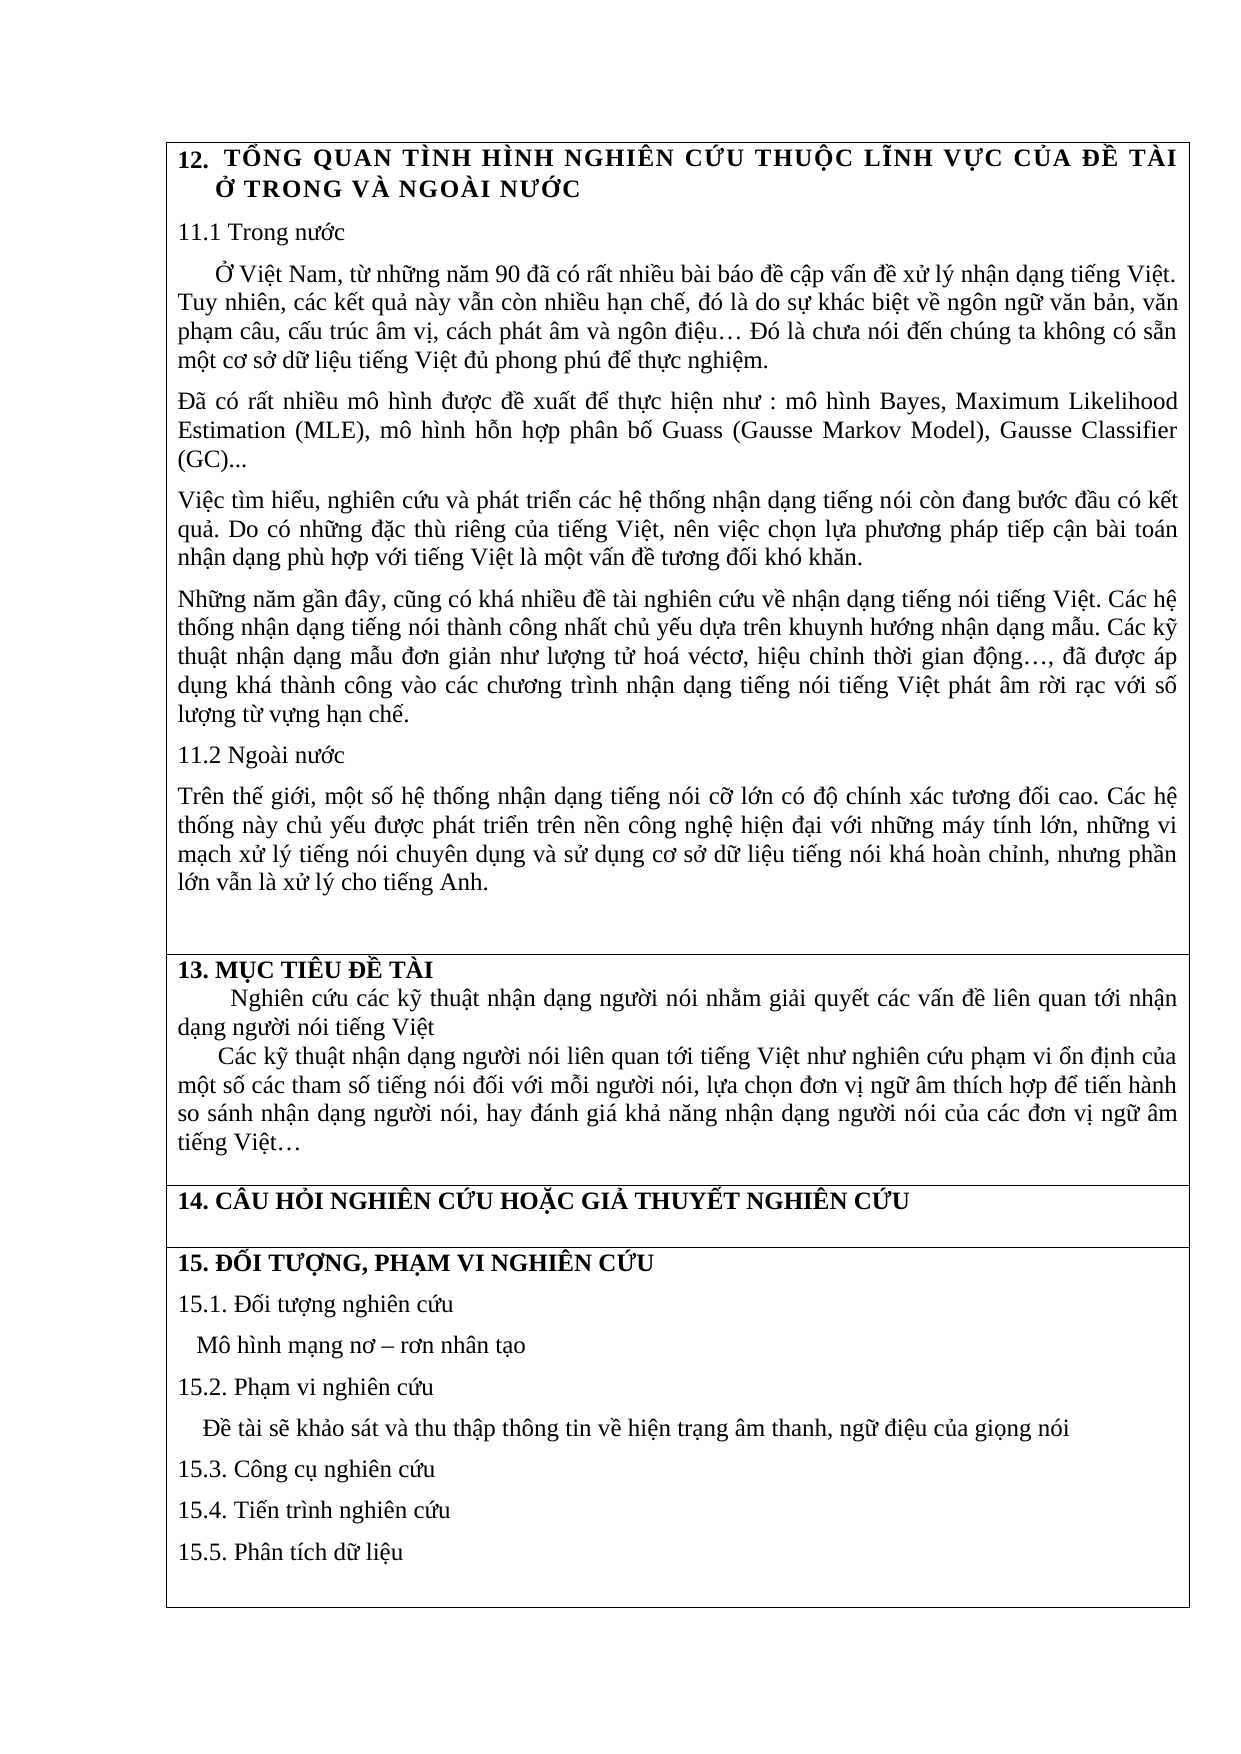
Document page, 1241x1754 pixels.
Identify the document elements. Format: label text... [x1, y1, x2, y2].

table_cell 15. ĐỐI TƯỢNG, PHẠM VI NGHIÊN CỨU 15.1. Đối tượng nghiên cứu Mô hình mạng nơ – rơn nhân tạo 15.2. Phạm vi nghiên cứu Đề tài sẽ khảo sát và thu thập thông tin về hiện trạng âm thanh, ngữ điệu của giọng nói 15.3. Công cụ nghiên cứu 15.4. Tiến trình nghiên cứu 15.5. Phân tích dữ liệu [167, 1248, 1189, 1607]
table_cell 13. MỤC TIÊU ĐỀ TÀI Nghiên cứu các kỹ thuật nhận dạng người nói nhằm giải quyết các vấn đề liên quan tới nhận dạng người nói tiếng Việt Các kỹ thuật nhận dạng người nói liên quan tới tiếng Việt như nghiên cứu phạm vi ổn định của một số các tham số tiếng nói đối với mỗi người nói, lựa chọn đơn vị ngữ âm thích hợp để tiến hành so sánh nhận dạng người nói, hay đánh giá khả năng nhận dạng người nói của các đơn vị ngữ âm tiếng Việt… [167, 955, 1189, 1185]
table_cell 12. TỔNG QUAN TÌNH HÌNH NGHIÊN CỨU THUỘC LĨNH VỰC CỦA ĐỀ TÀI Ở TRONG VÀ NGOÀI NƯỚC 11.1 Trong nước Ở Việt Nam, từ những năm 90 đã có rất nhiều bài báo đề cập vấn đề xử lý nhận dạng tiếng Việt. Tuy nhiên, các kết quả này vẫn còn nhiều hạn chế, đó là do sự khác biệt về ngôn ngữ văn bản, văn phạm câu, cấu trúc âm vị, cách phát âm và ngôn điệu… Đó là chưa nói đến chúng ta không có sẵn một cơ sở dữ liệu tiếng Việt đủ phong phú để thực nghiệm. Đã có rất nhiều mô hình được đề xuất để thực hiện như : mô hình Bayes, Maximum Likelihood Estimation (MLE), mô hình hỗn hợp phân bố Guass (Gausse Markov Model), Gausse Classifier (GC)... Việc tìm hiểu, nghiên cứu và phát triển các hệ thống nhận dạng tiếng nói còn đang bước đầu có kết quả. Do có những đặc thù riêng của tiếng Việt, nên việc chọn lựa phương pháp tiếp cận bài toán nhận dạng phù hợp với tiếng Việt là một vấn đề tương đối khó khăn. Những năm gần đây, cũng có khá nhiều đề tài nghiên cứu về nhận dạng tiếng nói tiếng Việt. Các hệ thống nhận dạng tiếng nói thành công nhất chủ yếu dựa trên khuynh hướng nhận dạng mẫu. Các kỹ thuật nhận dạng mẫu đơn giản như lượng tử hoá véctơ, hiệu chỉnh thời gian động…, đã được áp dụng khá thành công vào các chương trình nhận dạng tiếng nói tiếng Việt phát âm rời rạc với số lượng từ vựng hạn chế. 11.2 Ngoài nước Trên thế giới, một số hệ thống nhận dạng tiếng nói cỡ lớn có độ chính xác tương đối cao. Các hệ thống này chủ yếu được phát triển trên nền công nghệ hiện đại với những máy tính lớn, những vi mạch xử lý tiếng nói chuyên dụng và sử dụng cơ sở dữ liệu tiếng nói khá hoàn chỉnh, nhưng phần lớn vẫn là xử lý cho tiếng Anh. [167, 143, 1189, 954]
table_cell 14. CÂU HỎI NGHIÊN CỨU HOẶC GIẢ THUYẾT NGHIÊN CỨU [167, 1186, 1189, 1247]
